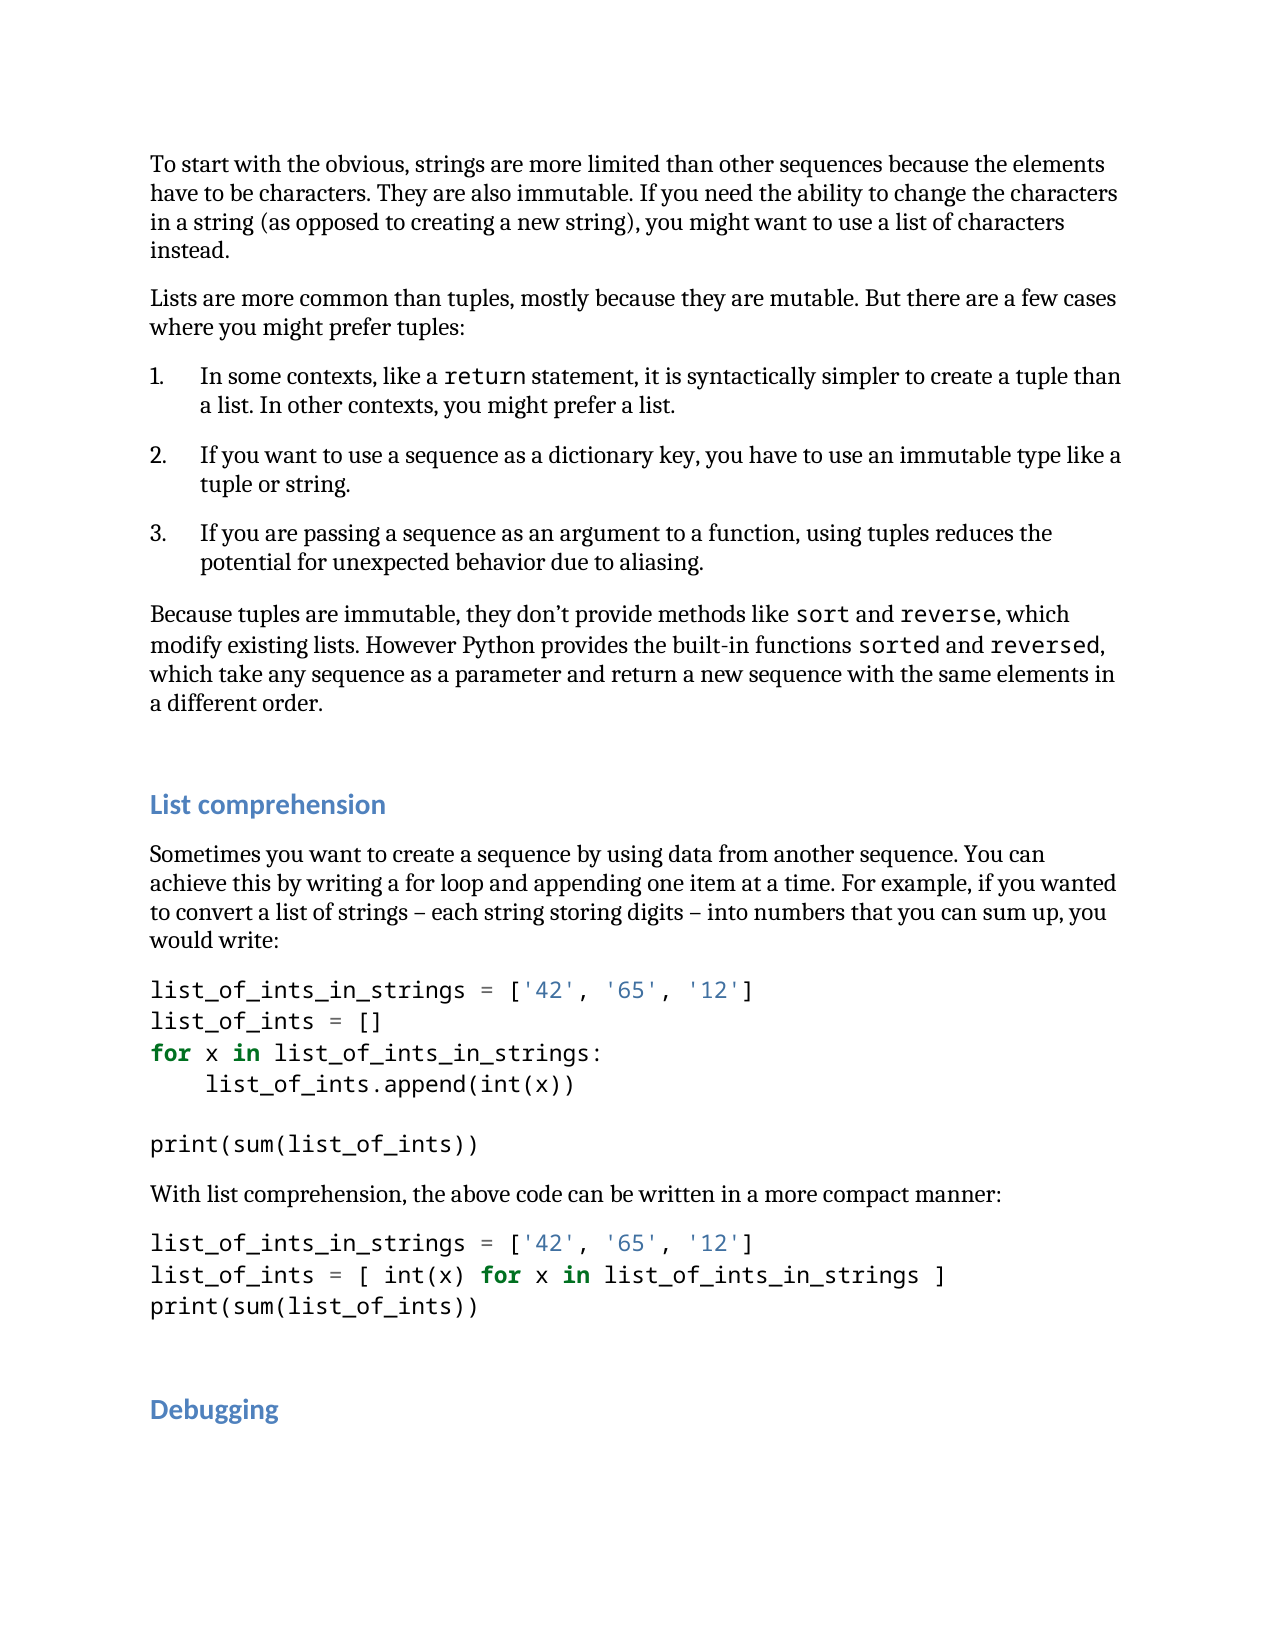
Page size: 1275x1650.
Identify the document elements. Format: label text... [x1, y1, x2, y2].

text With list comprehension, the above code can be written in a more compact manner: [150, 1180, 1125, 1208]
subtitle List comprehension [150, 786, 1125, 821]
text Lists are more common than tuples, mostly because they are mutable. But there are a few cases where you might prefer tuples: [150, 284, 1125, 341]
text Because tuples are immutable, they don’t provide methods like sort and reverse, which modify existing lists. However Python provides the built-in functions sorted and reversed, which take any sequence as a parameter and return a new sequence with the same elements in a different order. [150, 597, 1125, 717]
list If you want to use a sequence as a dictionary key, you have to use an immutable type like a tuple or string. [150, 441, 1125, 498]
text list_of_ints_in_strings = ['42', '65', '12'] list_of_ints = [ int(x) for x in list_of_ints_in_strings ] print(sum(list_of_ints)) [150, 1227, 1125, 1321]
text list_of_ints_in_strings = ['42', '65', '12'] list_of_ints = [] for x in list_of_ints_in_strings: list_of_ints.append(int(x)) print(sum(list_of_ints)) [150, 974, 1125, 1159]
text To start with the obvious, strings are more limited than other sequences because the elements have to be characters. They are also immutable. If you need the ability to change the characters in a string (as opposed to creating a new string), you might want to use a list of characters instead. [150, 150, 1125, 265]
text Sometimes you want to create a sequence by using data from another sequence. You can achieve this by writing a for loop and appending one item at a time. For example, if you wanted to convert a list of strings – each string storing digits – into numbers that you can sum up, you would write: [150, 840, 1125, 955]
list In some contexts, like a return statement, it is syntactically simpler to create a tuple than a list. In other contexts, you might prefer a list. [150, 360, 1125, 420]
subtitle Debugging [150, 1391, 1125, 1427]
list If you are passing a sequence as an argument to a function, using tuples reduces the potential for unexpected behavior due to aliasing. [150, 519, 1125, 577]
